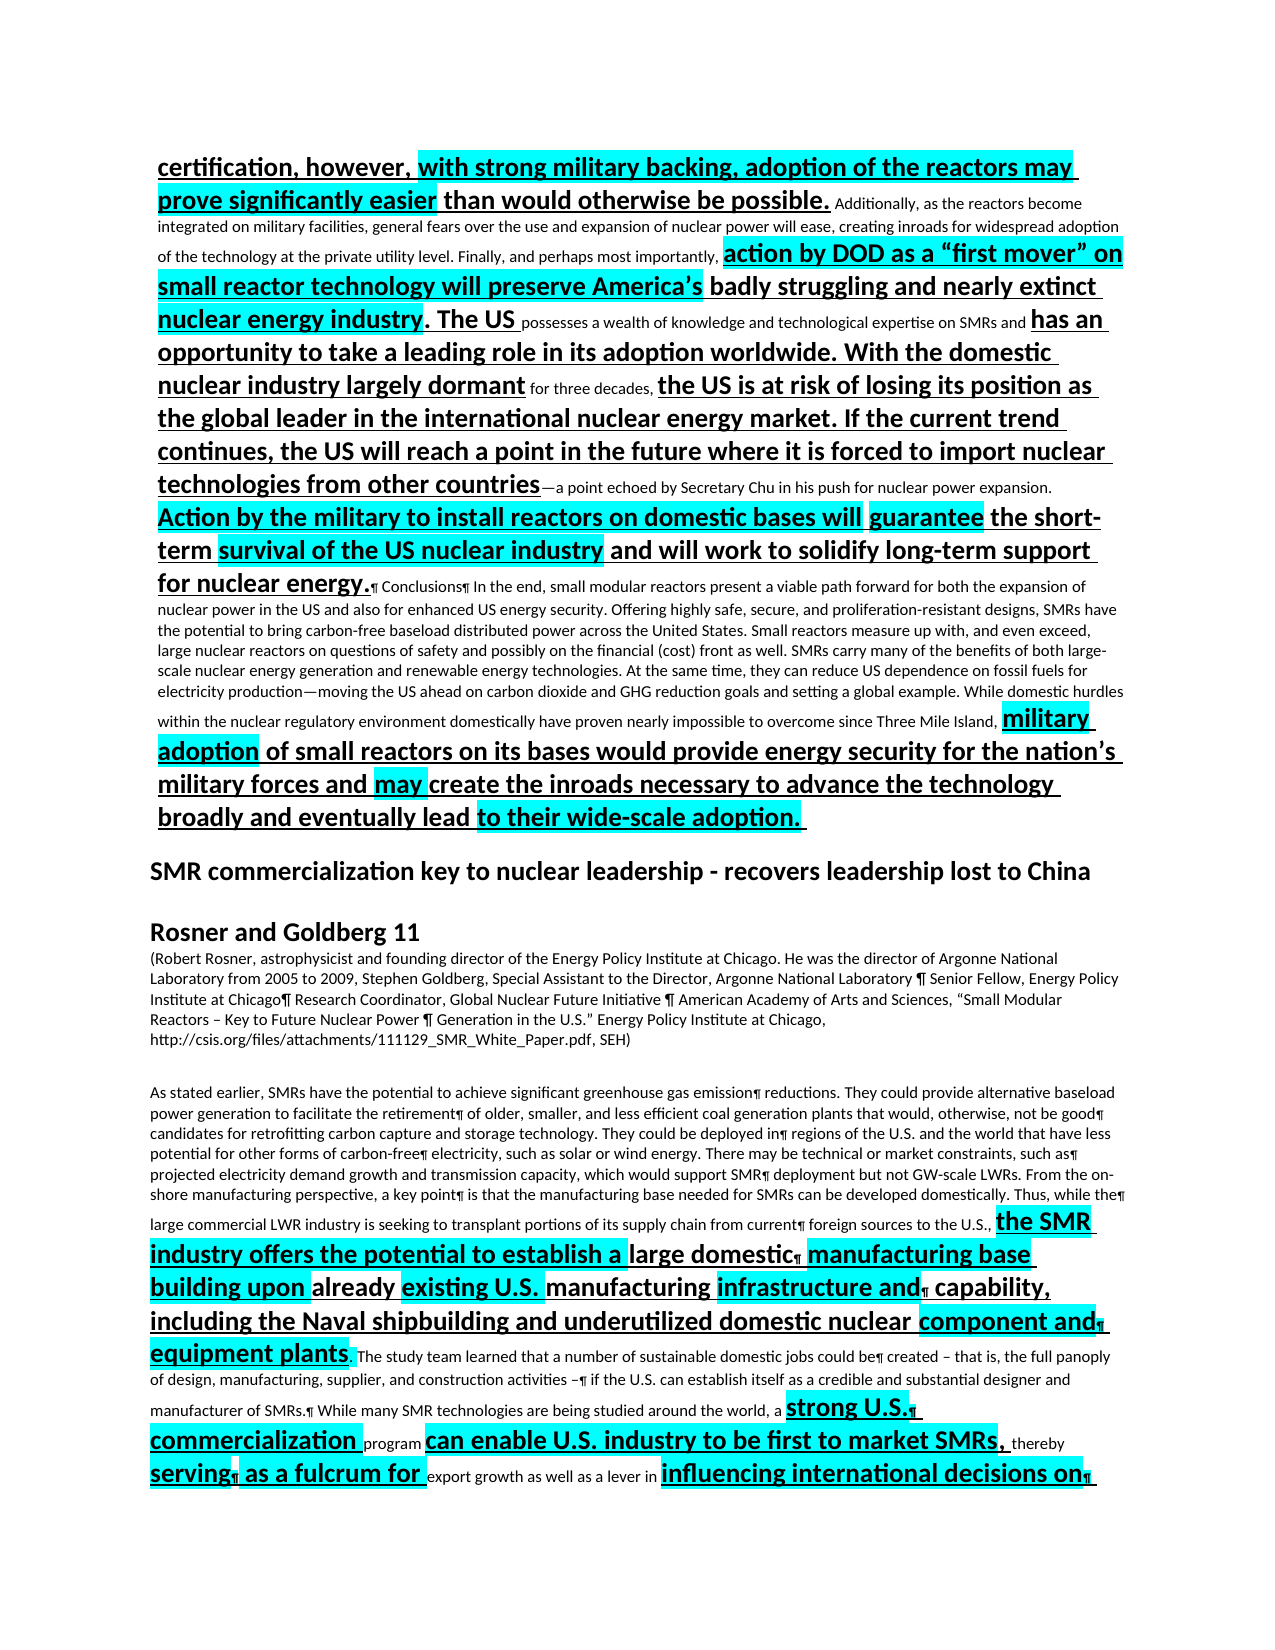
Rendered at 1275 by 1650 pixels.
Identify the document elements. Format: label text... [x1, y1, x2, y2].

subtitle SMR commercialization key to nuclear leadership - recovers leadership lost to China [150, 854, 1125, 887]
text Rosner and Goldberg 11 [150, 915, 1125, 948]
text (Robert Rosner, astrophysicist and founding director of the Energy Policy Institute at Chicago. He was the director of Argonne National Laboratory from 2005 to 2009, Stephen Goldberg, Special Assistant to the Director, Argonne National Laboratory ¶ Senior Fellow, Energy Policy Institute at Chicago¶ Research Coordinator, Global Nuclear Future Initiative ¶ American Academy of Arts and Sciences, “Small Modular Reactors – Key to Future Nuclear Power ¶ Generation in the U.S.” Energy Policy Institute at Chicago, http://csis.org/files/attachments/111129_SMR_White_Paper.pdf, SEH) [150, 948, 1125, 1050]
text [157, 150, 1125, 833]
